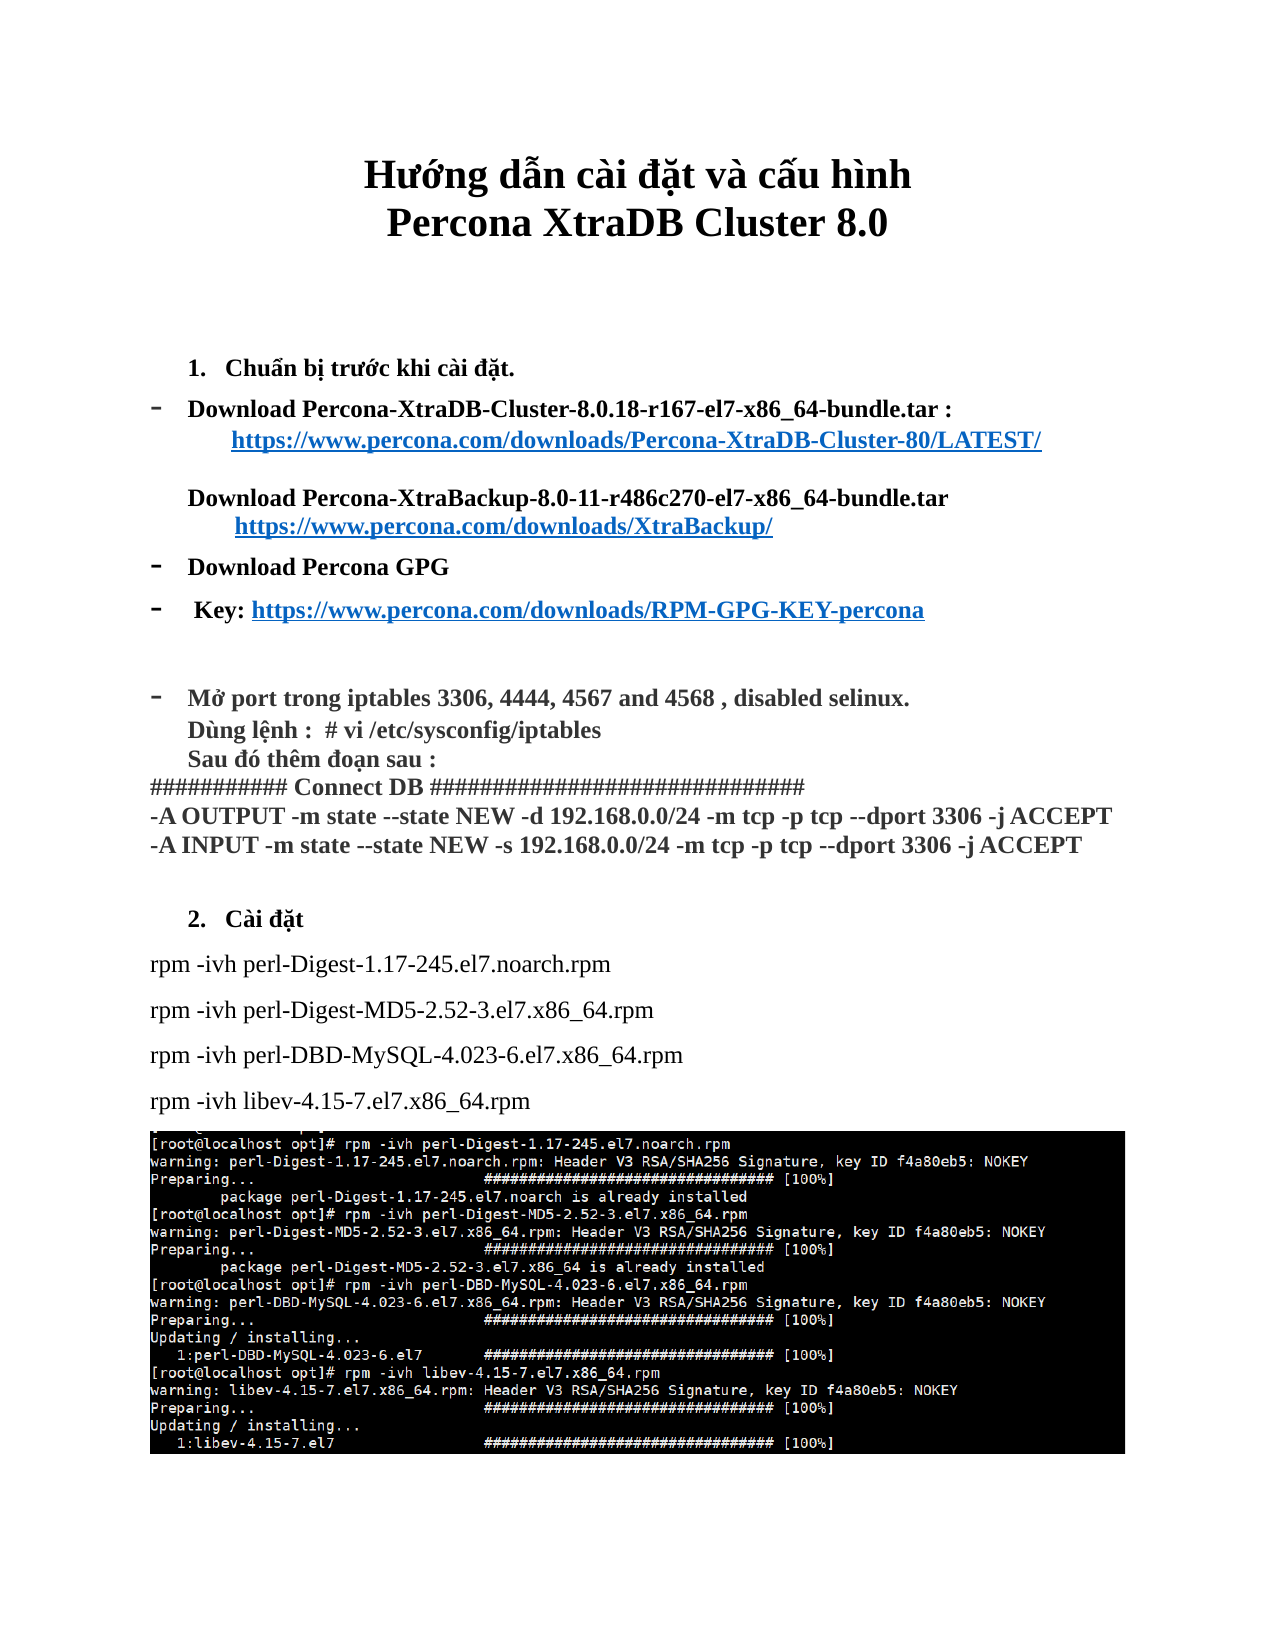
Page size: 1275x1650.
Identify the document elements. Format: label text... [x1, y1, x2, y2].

subtitle -A OUTPUT -m state --state NEW -d 192.168.0.0/24 -m tcp -p tcp --dport 3306 -j ACCEPT [150, 801, 1125, 830]
subtitle -A INPUT -m state --state NEW -s 192.168.0.0/24 -m tcp -p tcp --dport 3306 -j ACCEPT [150, 830, 1125, 859]
text Percona XtraDB Cluster 8.0 [150, 198, 1125, 246]
subtitle ########### Connect DB ############################## [150, 772, 1125, 801]
picture [150, 1131, 1125, 1454]
subtitle Key: https://www.percona.com/downloads/RPM-GPG-KEY-percona [150, 583, 1125, 626]
subtitle Mở port trong iptables 3306, 4444, 4567 and 4568 , disabled selinux. [150, 672, 1125, 715]
subtitle Sau đó thêm đoạn sau : [150, 744, 1125, 772]
subtitle Hướng dẫn cài đặt và cấu hình [150, 150, 1125, 198]
text rpm -ivh perl-DBD-MySQL-4.023-6.el7.x86_64.rpm [150, 1040, 1125, 1069]
subtitle Download Percona GPG [150, 540, 1125, 583]
subtitle Download Percona-XtraBackup-8.0-11-r486c270-el7-x86_64-bundle.tar [150, 483, 1125, 511]
subtitle Chuẩn bị trước khi cài đặt. [187, 353, 1125, 382]
text rpm -ivh libev-4.15-7.el7.x86_64.rpm [150, 1086, 1125, 1114]
subtitle Download Percona-XtraDB-Cluster-8.0.18-r167-el7-x86_64-bundle.tar : [150, 382, 1125, 425]
subtitle https://www.percona.com/downloads/Percona-XtraDB-Cluster-80/LATEST/ [150, 425, 1125, 454]
list Cài đặt [187, 904, 1125, 933]
text rpm -ivh perl-Digest-MD5-2.52-3.el7.x86_64.rpm [150, 995, 1125, 1024]
text rpm -ivh perl-Digest-1.17-245.el7.noarch.rpm [150, 949, 1125, 978]
subtitle Dùng lệnh : # vi /etc/sysconfig/iptables [150, 715, 1125, 744]
subtitle https://www.percona.com/downloads/XtraBackup/ [234, 511, 1125, 540]
